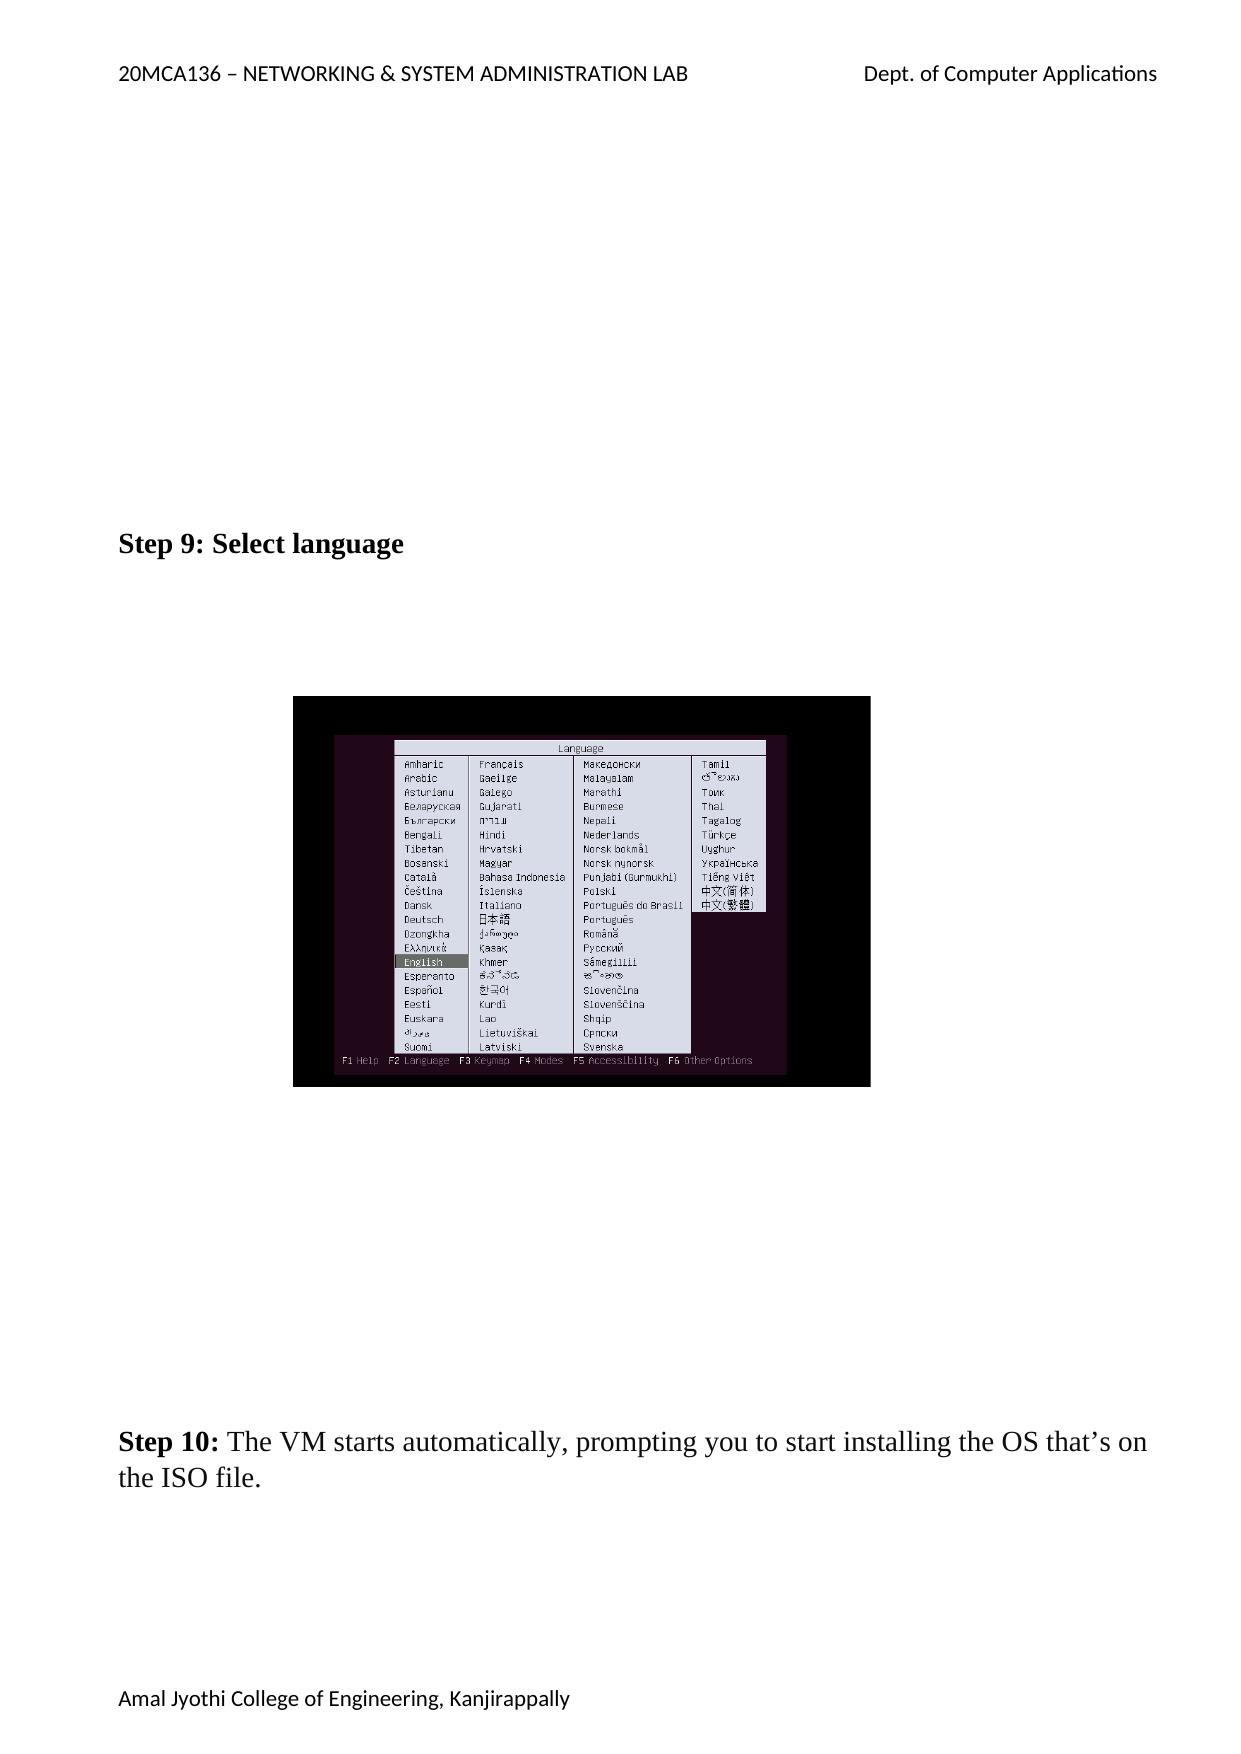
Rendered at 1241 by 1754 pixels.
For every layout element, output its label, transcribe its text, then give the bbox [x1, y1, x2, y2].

picture [293, 696, 871, 1088]
text Step 9: Select language [118, 526, 1167, 559]
text Step 10: The VM starts automatically, prompting you to start installing the OS that’s on the ISO file. [118, 1424, 1167, 1493]
